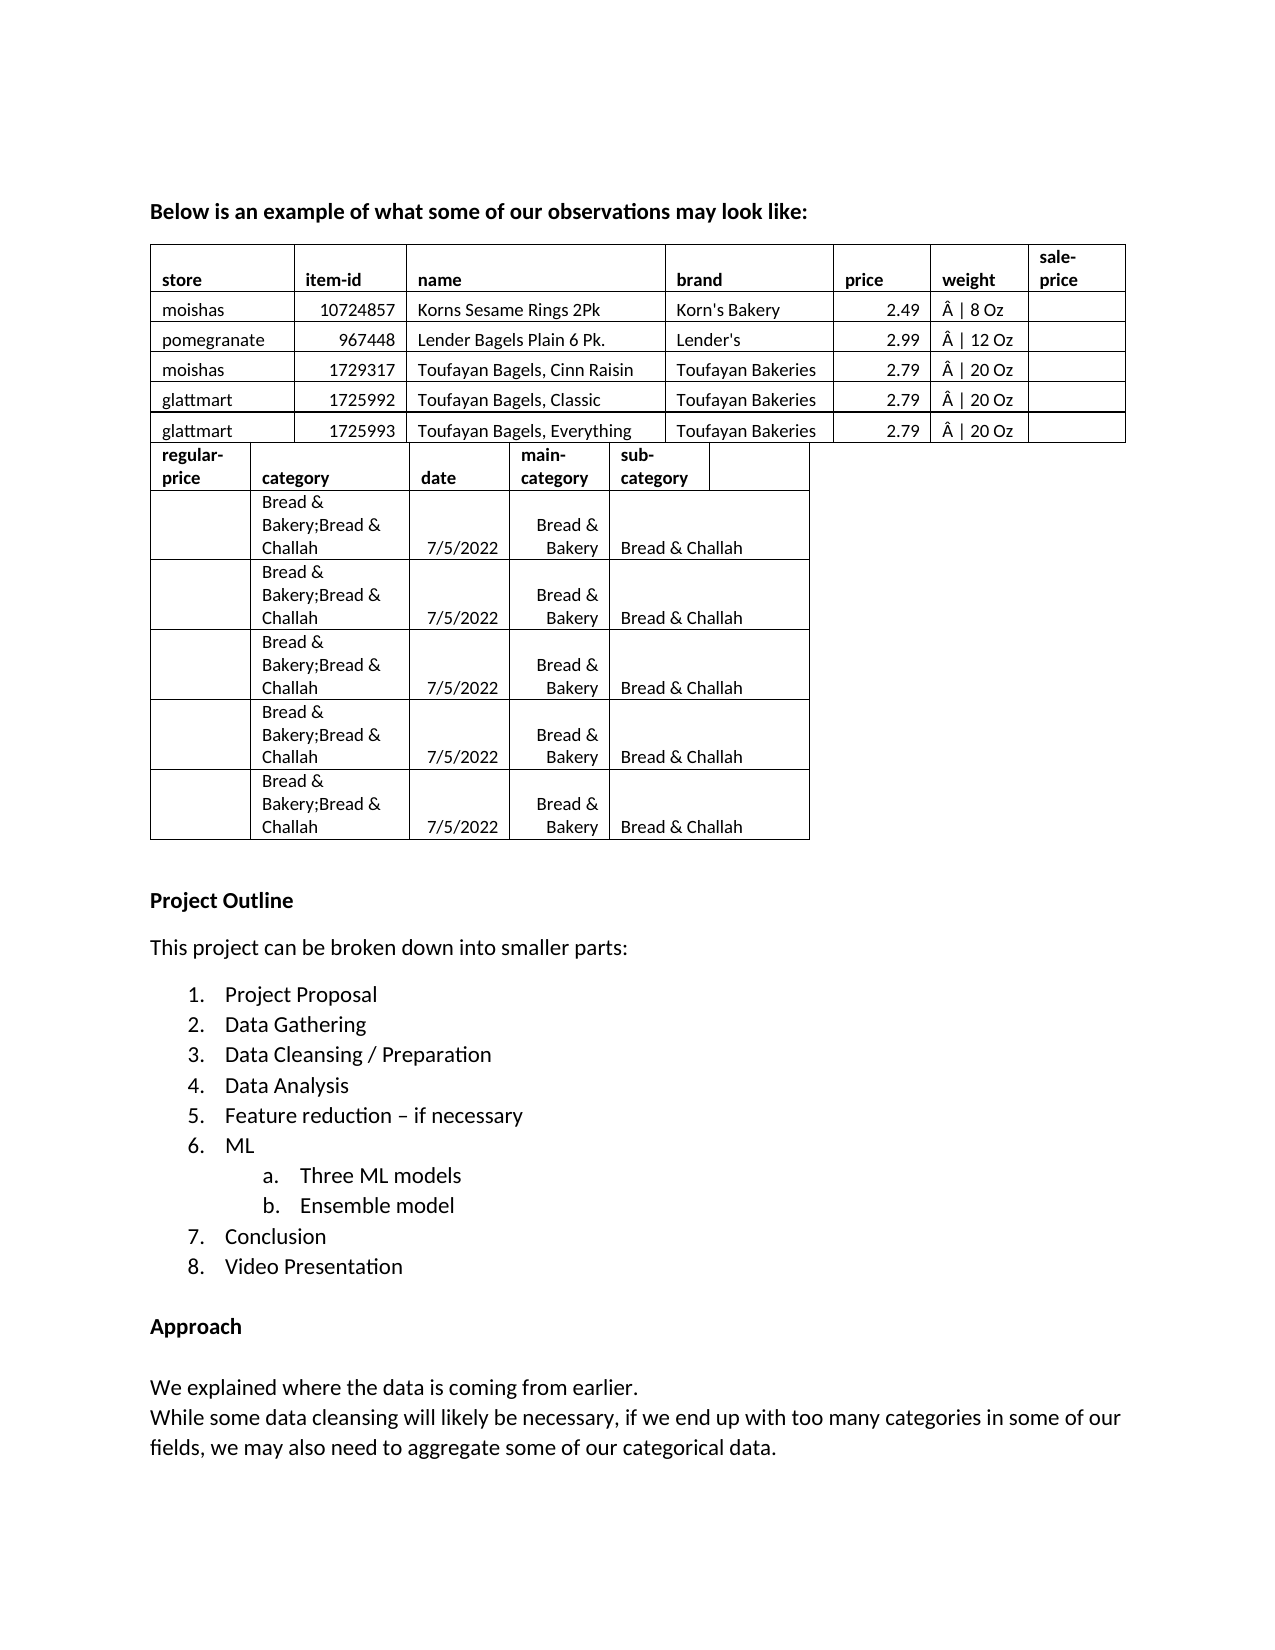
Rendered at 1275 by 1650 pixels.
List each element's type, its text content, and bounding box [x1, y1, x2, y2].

table_cell Bread & Bakery;Bread & Challah [251, 770, 409, 838]
table_cell [151, 630, 250, 699]
table_cell Bread & Challah [610, 700, 809, 769]
table_header weight [931, 245, 1028, 291]
list We explained where the data is coming from earlier. [150, 1373, 1125, 1401]
table_cell Korn's Bakery [666, 292, 833, 321]
table_cell sub-category [610, 443, 709, 489]
table_cell [1029, 292, 1125, 321]
table_cell [1029, 413, 1125, 442]
table_cell 2.79 [834, 382, 930, 411]
table_cell [1029, 322, 1125, 351]
table_cell 1729317 [295, 352, 406, 381]
text This project can be broken down into smaller parts: [150, 933, 1125, 961]
list Video Presentation [187, 1252, 1125, 1280]
list While some data cleansing will likely be necessary, if we end up with too many categories in some of our fields, we may also need to aggregate some of our categorical data. [150, 1403, 1125, 1461]
table_cell Bread & Bakery;Bread & Challah [251, 700, 409, 769]
table_cell 7/5/2022 [410, 700, 509, 769]
table_cell Bread & Bakery;Bread & Challah [251, 560, 409, 629]
table_cell [1029, 352, 1125, 381]
table_header price [834, 245, 930, 291]
table_cell Bread & Challah [610, 491, 809, 559]
table_cell 7/5/2022 [410, 770, 509, 838]
list Approach [150, 1312, 1125, 1340]
table_cell date [410, 443, 509, 489]
text Project Outline [150, 886, 1125, 914]
table_cell Korns Sesame Rings 2Pk [407, 292, 665, 321]
table_cell glattmart [151, 413, 294, 442]
table_header brand [666, 245, 833, 291]
table_cell Bread & Bakery [510, 560, 609, 629]
table_cell Â | 12 Oz [931, 322, 1028, 351]
table_cell Bread & Challah [610, 630, 809, 699]
table_cell Bread & Bakery [510, 700, 609, 769]
table_cell [151, 560, 250, 629]
text Below is an example of what some of our observations may look like: [150, 197, 1125, 225]
table_cell [151, 491, 250, 559]
table_cell 967448 [295, 322, 406, 351]
table_cell Â | 20 Oz [931, 382, 1028, 411]
list ML [187, 1131, 1125, 1159]
list Project Proposal [187, 980, 1125, 1008]
table_cell glattmart [151, 382, 294, 411]
table_cell Lender's [666, 322, 833, 351]
list Data Gathering [187, 1010, 1125, 1038]
table_cell Â | 20 Oz [931, 413, 1028, 442]
table_cell [1029, 382, 1125, 411]
table_cell moishas [151, 352, 294, 381]
table_cell Â | 8 Oz [931, 292, 1028, 321]
table_cell Bread & Challah [610, 560, 809, 629]
table_header store [151, 245, 294, 291]
table_cell Bread & Bakery [510, 630, 609, 699]
table_cell 2.79 [834, 413, 930, 442]
table_cell Toufayan Bagels, Everything [407, 413, 665, 442]
table_cell 7/5/2022 [410, 630, 509, 699]
table_cell 2.99 [834, 322, 930, 351]
list Three ML models [262, 1161, 1125, 1189]
list Data Cleansing / Preparation [187, 1041, 1125, 1068]
table_cell 1725992 [295, 382, 406, 411]
table_header sale-price [1029, 245, 1125, 291]
table_cell Lender Bagels Plain 6 Pk. [407, 322, 665, 351]
table_header name [407, 245, 665, 291]
table_cell 2.49 [834, 292, 930, 321]
table_cell pomegranate [151, 322, 294, 351]
table_cell Toufayan Bagels, Classic [407, 382, 665, 411]
table_cell Toufayan Bakeries [666, 413, 833, 442]
table_cell main-category [510, 443, 609, 489]
table_cell regular-price [151, 443, 250, 489]
table_cell Â | 20 Oz [931, 352, 1028, 381]
list Conclusion [187, 1222, 1125, 1250]
table_cell 7/5/2022 [410, 491, 509, 559]
table_cell Bread & Bakery;Bread & Challah [251, 630, 409, 699]
table_cell Bread & Bakery;Bread & Challah [251, 491, 409, 559]
list Ensemble model [262, 1192, 1125, 1219]
table_header item-id [295, 245, 406, 291]
list Data Analysis [187, 1071, 1125, 1099]
table_cell [151, 700, 250, 769]
table_cell 10724857 [295, 292, 406, 321]
table_cell Bread & Challah [610, 770, 809, 838]
table_cell Bread & Bakery [510, 770, 609, 838]
table_cell Toufayan Bakeries [666, 352, 833, 381]
table_cell 7/5/2022 [410, 560, 509, 629]
table_cell Toufayan Bakeries [666, 382, 833, 411]
table_cell Toufayan Bagels, Cinn Raisin [407, 352, 665, 381]
table_cell moishas [151, 292, 294, 321]
table_cell [710, 443, 809, 489]
table_cell 1725993 [295, 413, 406, 442]
table_cell Bread & Bakery [510, 491, 609, 559]
table_cell category [251, 443, 409, 489]
table_cell [151, 770, 250, 838]
list Feature reduction – if necessary [187, 1101, 1125, 1129]
table_cell 2.79 [834, 352, 930, 381]
